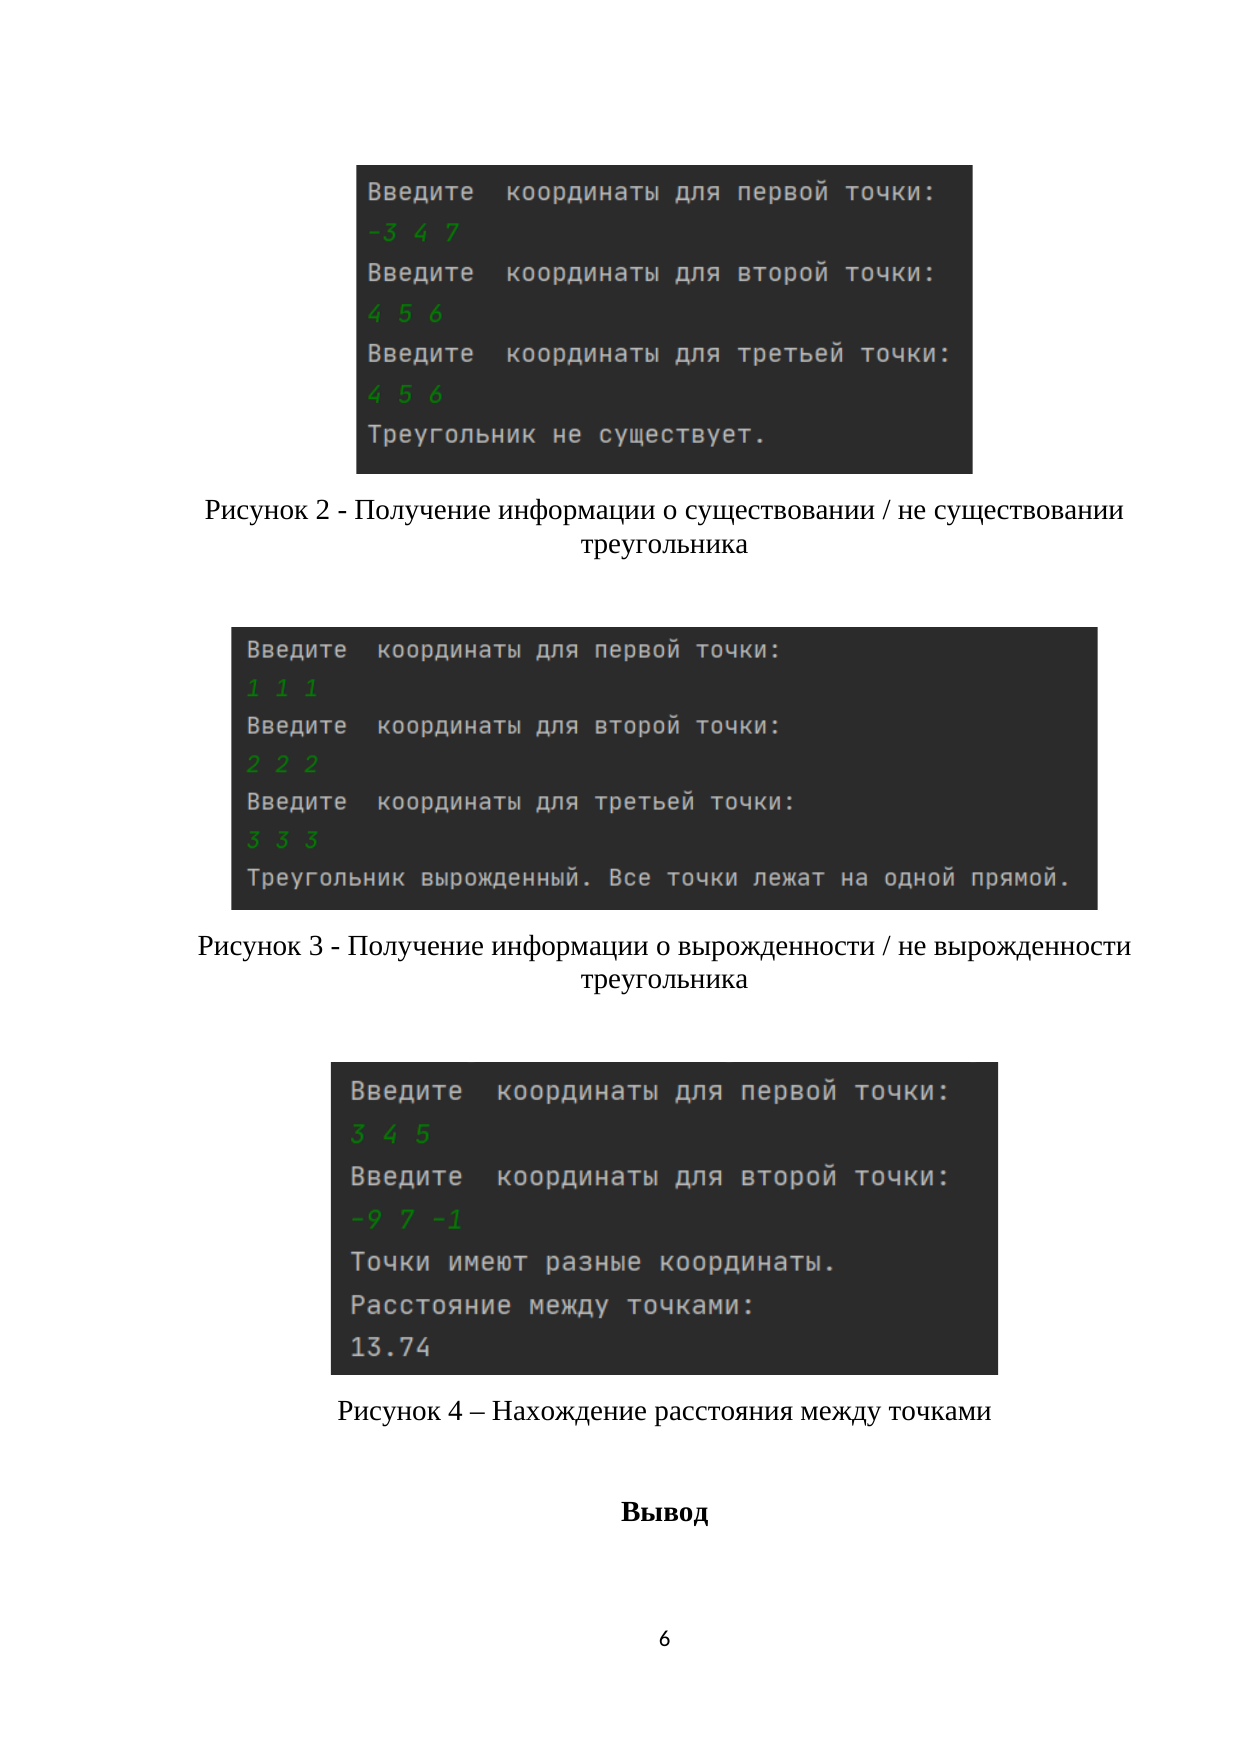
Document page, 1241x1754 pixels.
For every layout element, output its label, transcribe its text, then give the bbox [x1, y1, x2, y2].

text Рисунок 2 - Получение информации о существовании / не существовании треугольника [177, 492, 1152, 559]
picture [231, 627, 1098, 910]
text Вывод [177, 1494, 1152, 1558]
text Рисунок 3 - Получение информации о вырожденности / не вырожденности треугольника [177, 928, 1152, 995]
text Рисунок 4 – Нахождение расстояния между точками [177, 1393, 1152, 1427]
picture [330, 1062, 999, 1375]
picture [356, 165, 973, 474]
